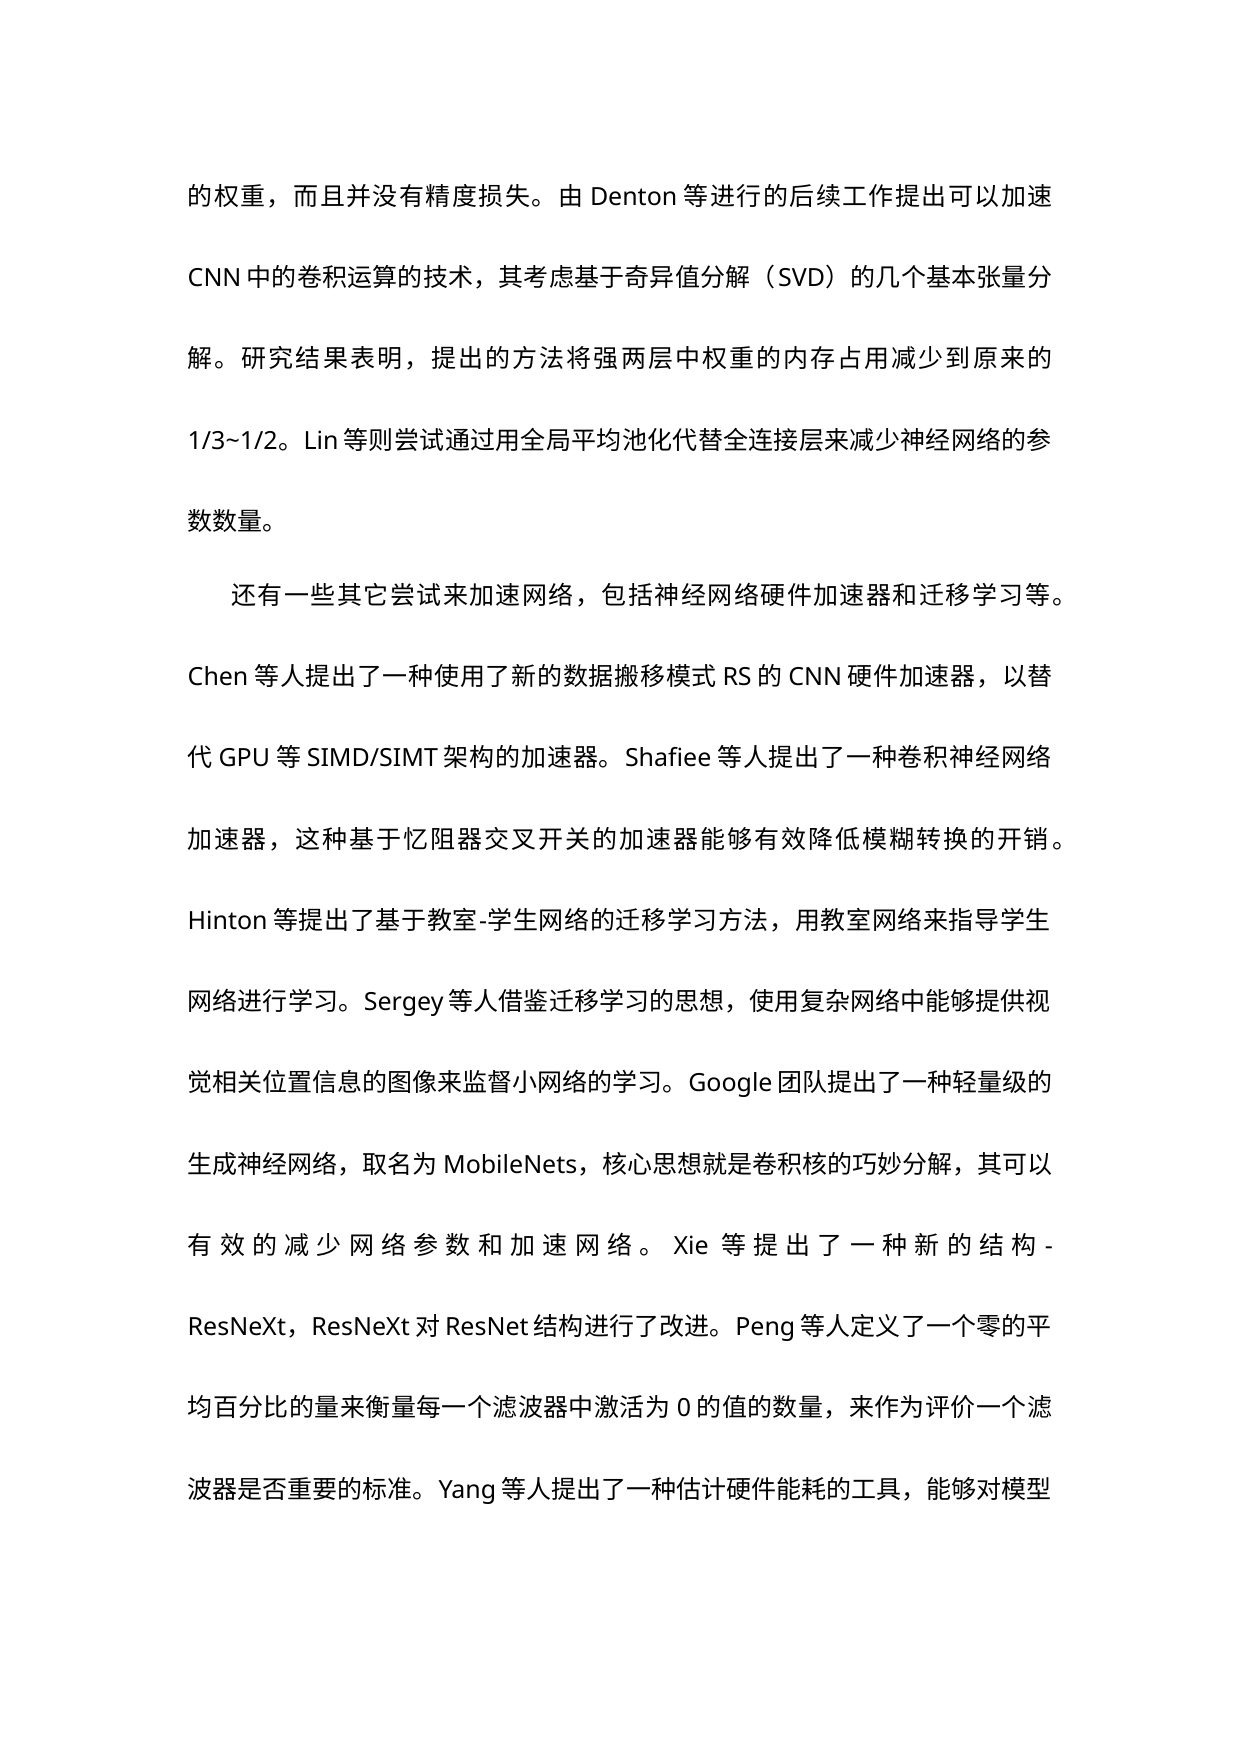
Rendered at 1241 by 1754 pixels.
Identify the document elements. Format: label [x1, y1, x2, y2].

text [187, 561, 1053, 1520]
text [187, 162, 1053, 552]
